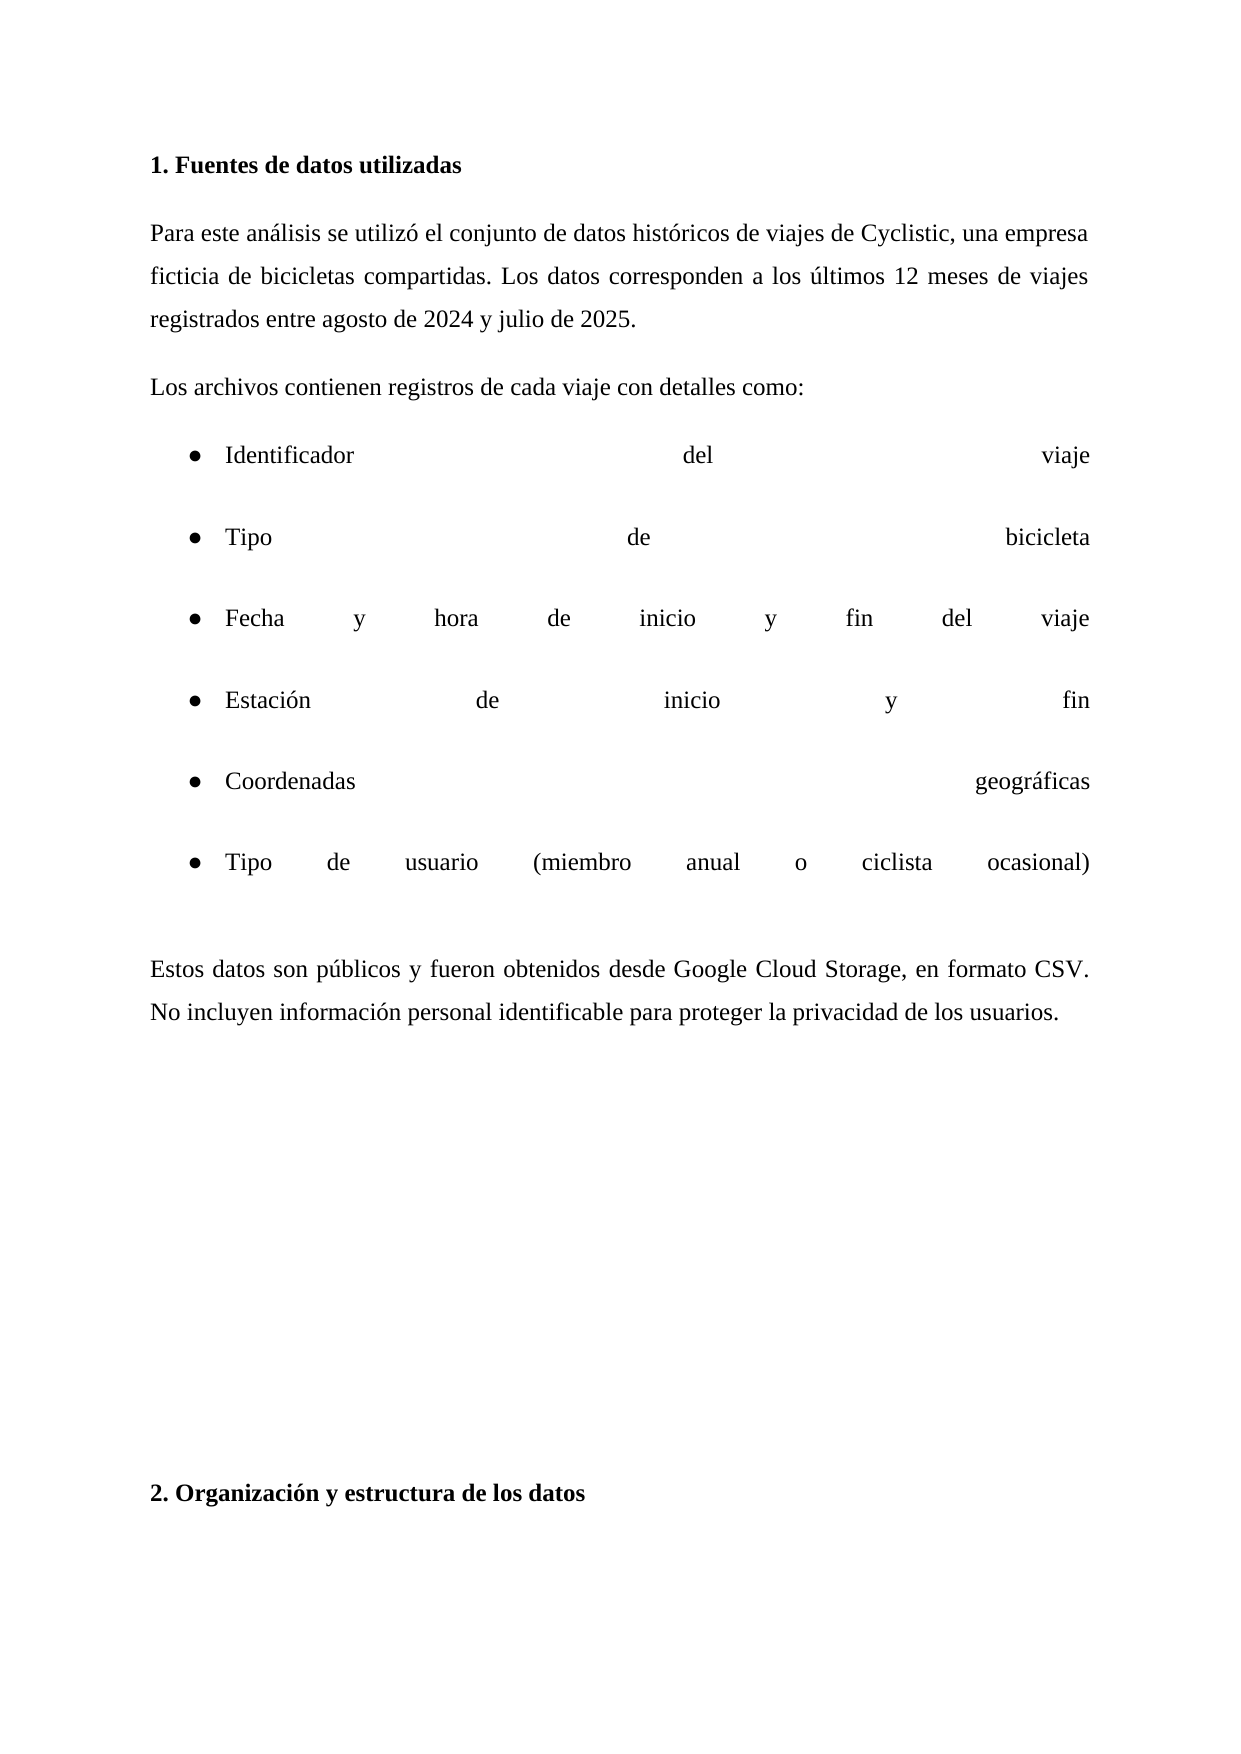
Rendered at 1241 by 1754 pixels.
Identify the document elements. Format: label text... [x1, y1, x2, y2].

list Tipo de usuario (miembro anual o ciclista ocasional) [187, 847, 1090, 916]
subtitle 1. Fuentes de datos utilizadas [150, 150, 1090, 179]
list Tipo de bicicleta [187, 522, 1090, 590]
text Para este análisis se utilizó el conjunto de datos históricos de viajes de Cyclistic, una empresa ficticia de bicicletas compartidas. Los datos corresponden a los últimos 12 meses de viajes registrados entre agosto de 2024 y julio de 2025. [150, 218, 1090, 333]
subtitle 2. Organización y estructura de los datos [150, 1478, 1090, 1507]
text Los archivos contienen registros de cada viaje con detalles como: [150, 372, 1090, 401]
list Estación de inicio y fin [187, 685, 1090, 753]
list Fecha y hora de inicio y fin del viaje [187, 603, 1090, 672]
list Coordenadas geográficas [187, 766, 1090, 834]
text Estos datos son públicos y fueron obtenidos desde Google Cloud Storage, en formato CSV. No incluyen información personal identificable para proteger la privacidad de los usuarios. [150, 954, 1090, 1026]
list Identificador del viaje [187, 441, 1090, 509]
